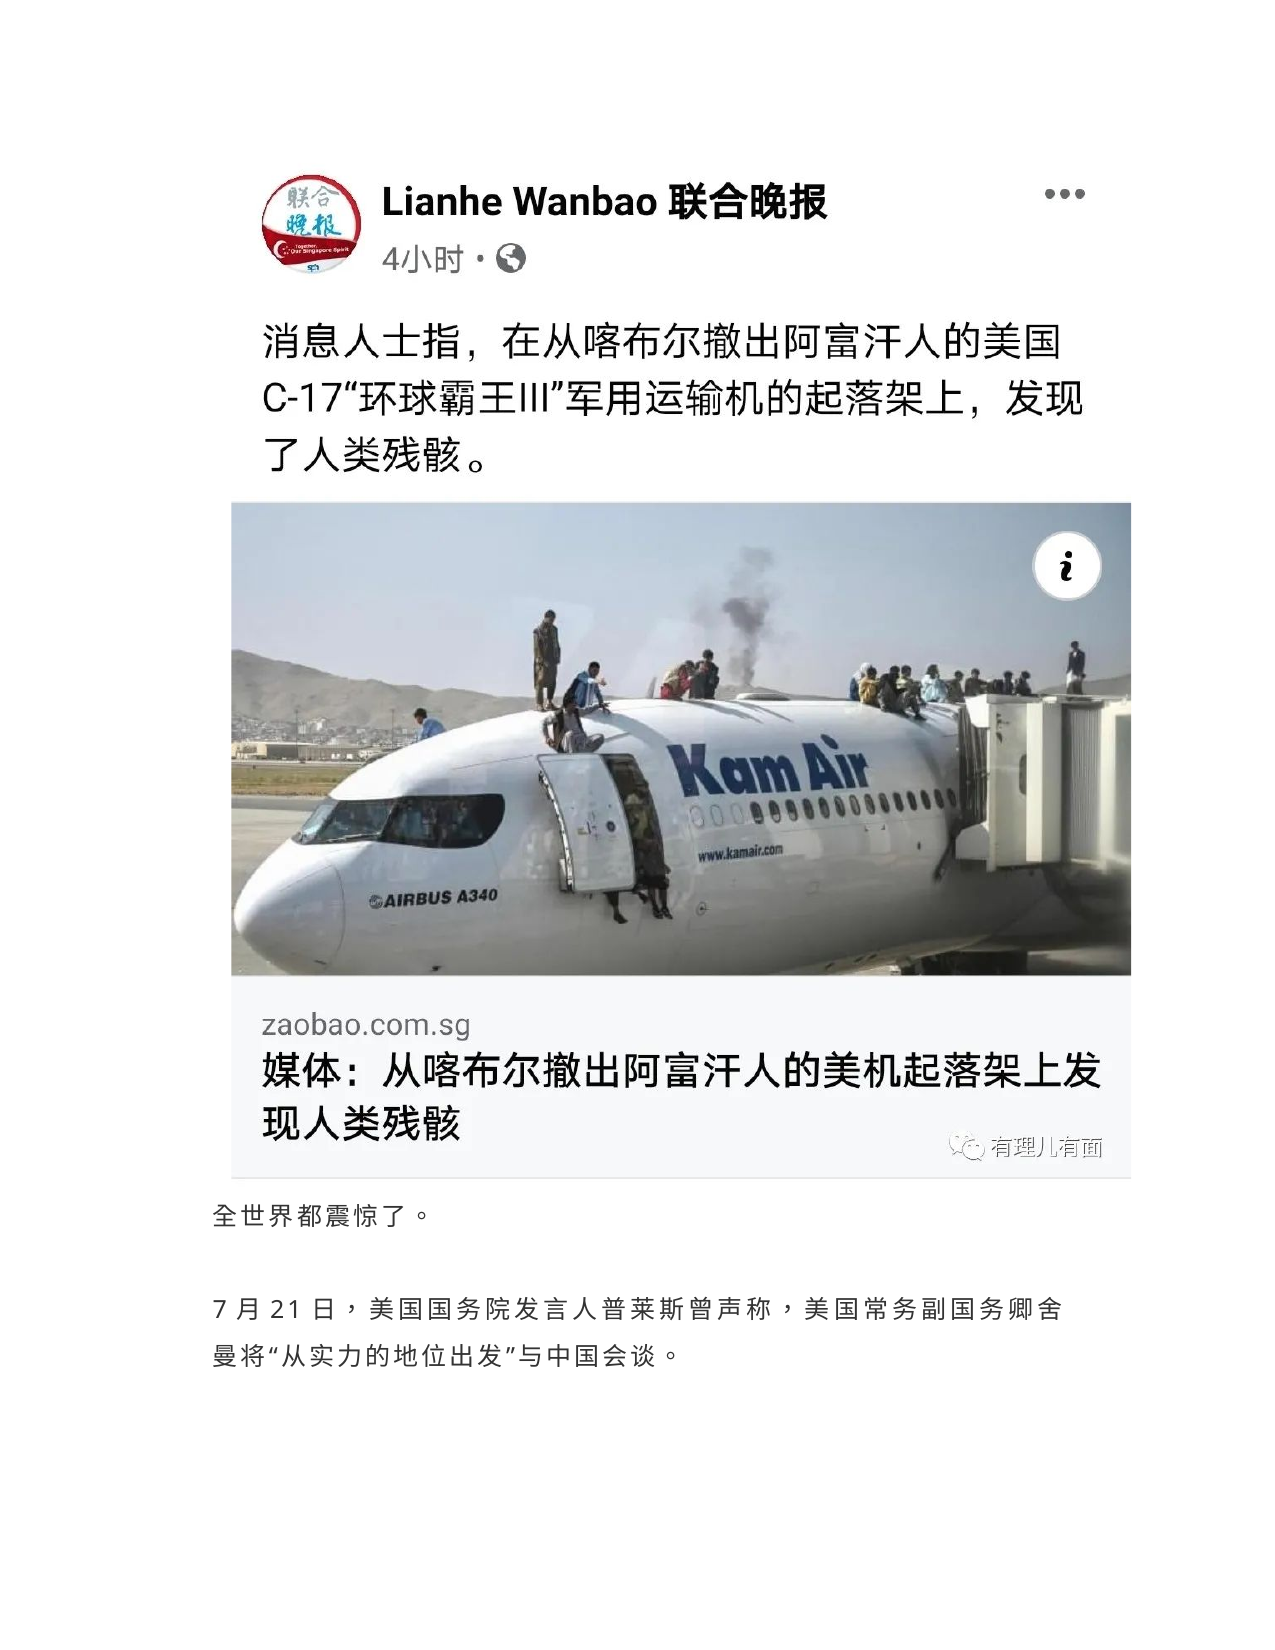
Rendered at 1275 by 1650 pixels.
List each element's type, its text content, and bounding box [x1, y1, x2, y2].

picture [231, 150, 1132, 1187]
text 全世界都震惊了。 [212, 1187, 1062, 1233]
text 7月21日，美国国务院发言人普莱斯曾声称，美国常务副国务卿舍曼将“从实力的地位出发”与中国会谈。 [212, 1279, 1062, 1372]
